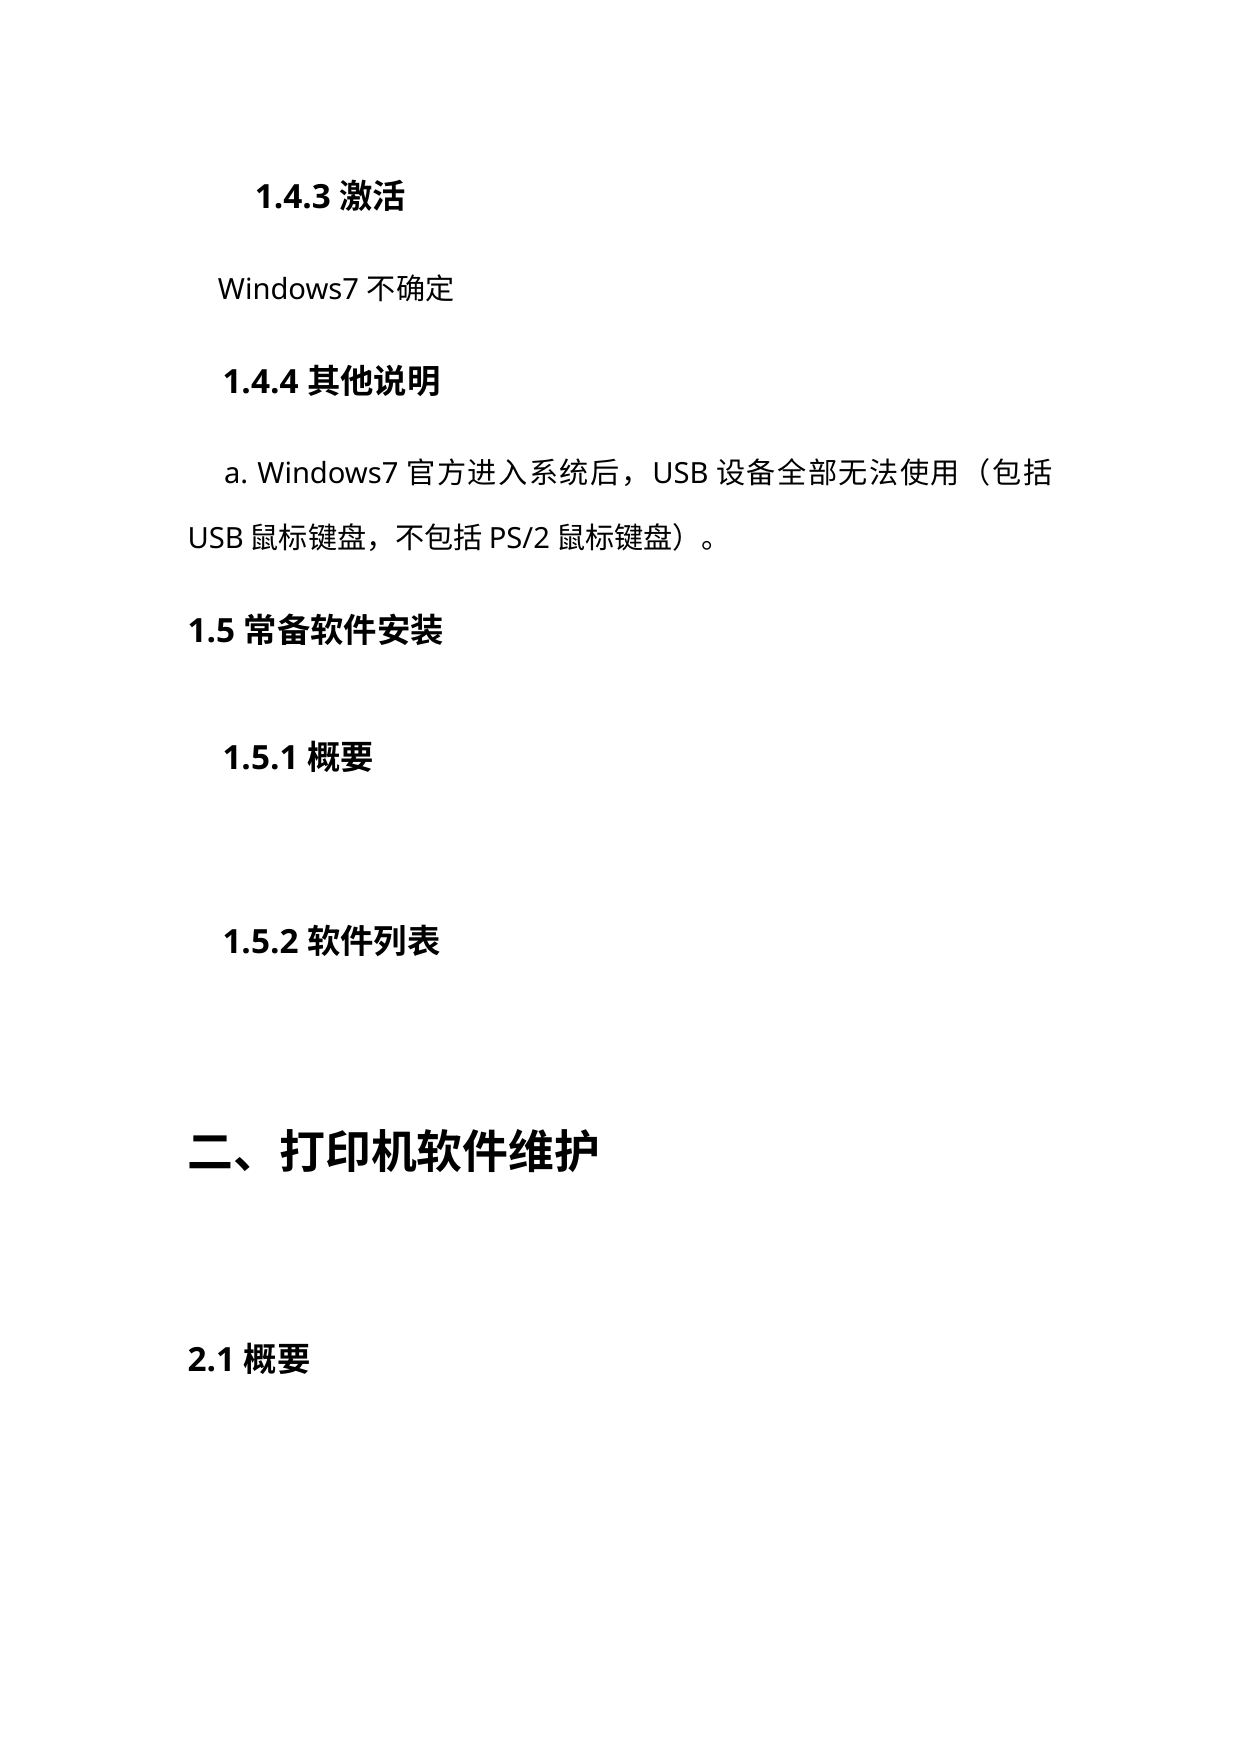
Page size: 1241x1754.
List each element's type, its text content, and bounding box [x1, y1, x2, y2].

subtitle 二、打印机软件维护 [187, 1099, 1053, 1197]
subtitle 2.1 概要 [187, 1325, 1053, 1390]
subtitle 1.4.3 激活 [187, 162, 1053, 227]
subtitle 1.5.2 软件列表 [187, 907, 1053, 972]
subtitle 1.5.1 概要 [187, 723, 1053, 788]
subtitle 1.5 常备软件安装 [187, 595, 1053, 660]
text Windows7 不确定 [187, 254, 1053, 319]
text a. Windows7官方进入系统后，USB设备全部无法使用（包括USB鼠标键盘，不包括PS/2鼠标键盘）。 [187, 438, 1053, 568]
subtitle 1.4.4 其他说明 [187, 346, 1053, 411]
